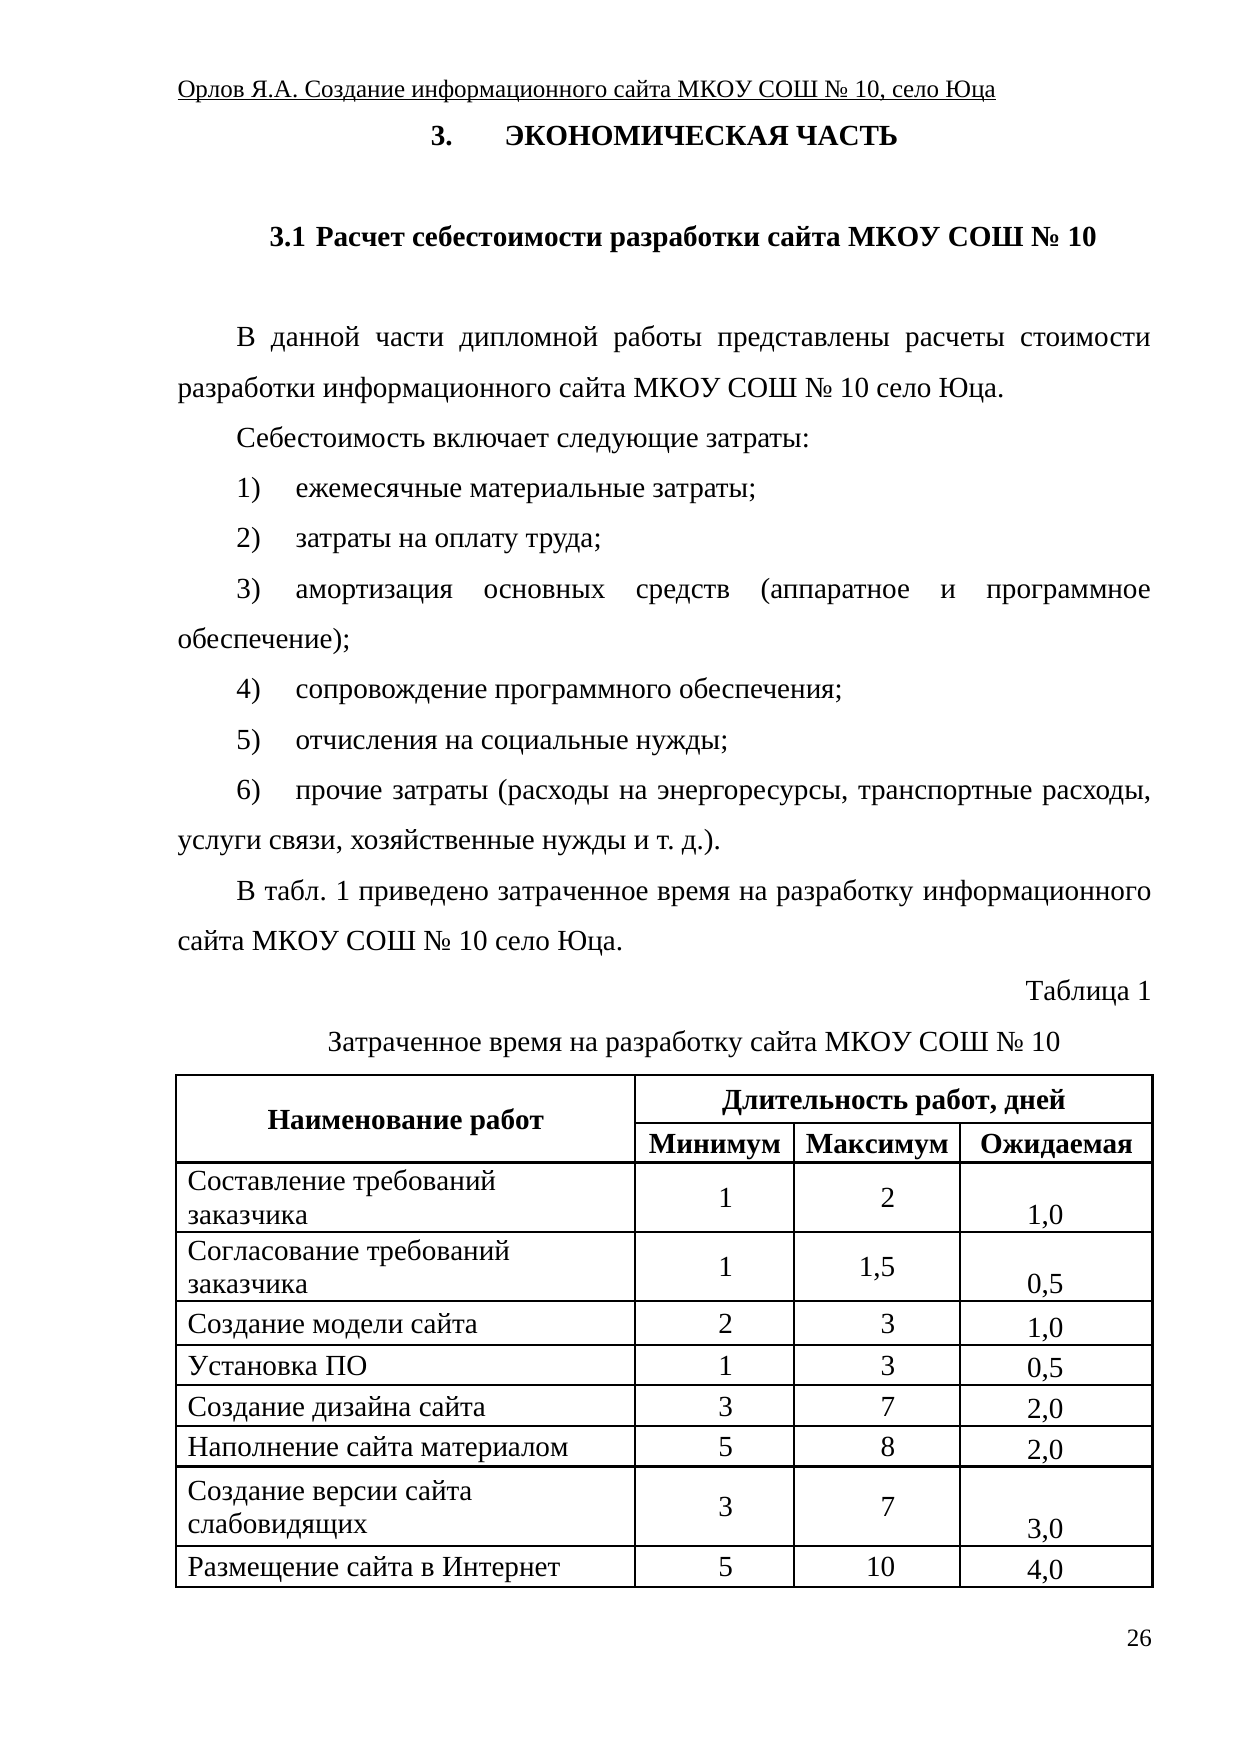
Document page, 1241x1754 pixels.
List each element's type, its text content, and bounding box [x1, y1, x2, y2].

list затраты на оплату труда; [177, 521, 1152, 554]
list прочие затраты (расходы на энергоресурсы, транспортные расходы, услуги связи, хозяйственные нужды и т. д.). [177, 772, 1152, 856]
table_cell 3 [636, 1468, 793, 1545]
list сопровождение программного обеспечения; [177, 672, 1152, 705]
table_cell Создание дизайна сайта [177, 1386, 634, 1425]
list отчисления на социальные нужды; [177, 722, 1152, 755]
table_cell 7 [795, 1386, 959, 1425]
table_cell Наполнение сайта материалом [177, 1427, 634, 1465]
table_cell Размещение сайта в Интернет [177, 1547, 634, 1586]
table_cell 7 [795, 1468, 959, 1545]
table_cell 0,5 [961, 1346, 1151, 1384]
table_cell 4,0 [961, 1547, 1151, 1586]
list амортизация основных средств (аппаратное и программное обеспечение); [177, 571, 1152, 655]
table_cell Согласование требований заказчика [177, 1233, 634, 1300]
table_cell Создание версии сайта слабовидящих [177, 1468, 634, 1545]
table_cell 3 [795, 1346, 959, 1384]
table_cell 2 [636, 1302, 793, 1343]
list ежемесячные материальные затраты; [177, 470, 1152, 504]
table_cell 5 [636, 1427, 793, 1465]
table_cell 1 [636, 1346, 793, 1384]
text В данной части дипломной работы представлены расчеты стоимости разработки информационного сайта МКОУ СОШ № 10 село Юца. [177, 319, 1152, 403]
table_cell Установка ПО [177, 1346, 634, 1384]
table_cell 1,5 [795, 1233, 959, 1300]
text Таблица 1 [177, 973, 1152, 1007]
table_cell 3 [795, 1302, 959, 1343]
table_cell 1,0 [961, 1302, 1151, 1343]
table_cell Минимум [636, 1124, 793, 1161]
table_cell 1,0 [961, 1164, 1151, 1231]
table_cell 1 [636, 1164, 793, 1231]
table_cell 1 [636, 1233, 793, 1300]
table_cell 2,0 [961, 1427, 1151, 1465]
table_cell 10 [795, 1547, 959, 1586]
table_cell Создание модели сайта [177, 1302, 634, 1343]
table_cell 3 [636, 1386, 793, 1425]
table_cell 0,5 [961, 1233, 1151, 1300]
table_cell Максимум [795, 1124, 959, 1161]
table_cell 3,0 [961, 1468, 1151, 1545]
text Затраченное время на разработку сайта МКОУ СОШ № 10 [177, 1024, 1152, 1057]
table_header Наименование работ [177, 1076, 634, 1161]
table_cell 2,0 [961, 1386, 1151, 1425]
text В табл. 1 приведено затраченное время на разработку информационного сайта МКОУ СОШ № 10 село Юца. [177, 873, 1152, 957]
table_cell Составление требований заказчика [177, 1164, 634, 1231]
table_header Длительность работ, дней [636, 1076, 1151, 1122]
subtitle Расчет себестоимости разработки сайта МКОУ СОШ № 10 [215, 219, 1152, 252]
subtitle ЭКОНОМИЧЕСКАЯ ЧАСТЬ [177, 118, 1152, 152]
text Себестоимость включает следующие затраты: [177, 420, 1152, 453]
table_cell 8 [795, 1427, 959, 1465]
table_cell 5 [636, 1547, 793, 1586]
table_cell 2 [795, 1164, 959, 1231]
table_cell Ожидаемая [961, 1124, 1151, 1161]
